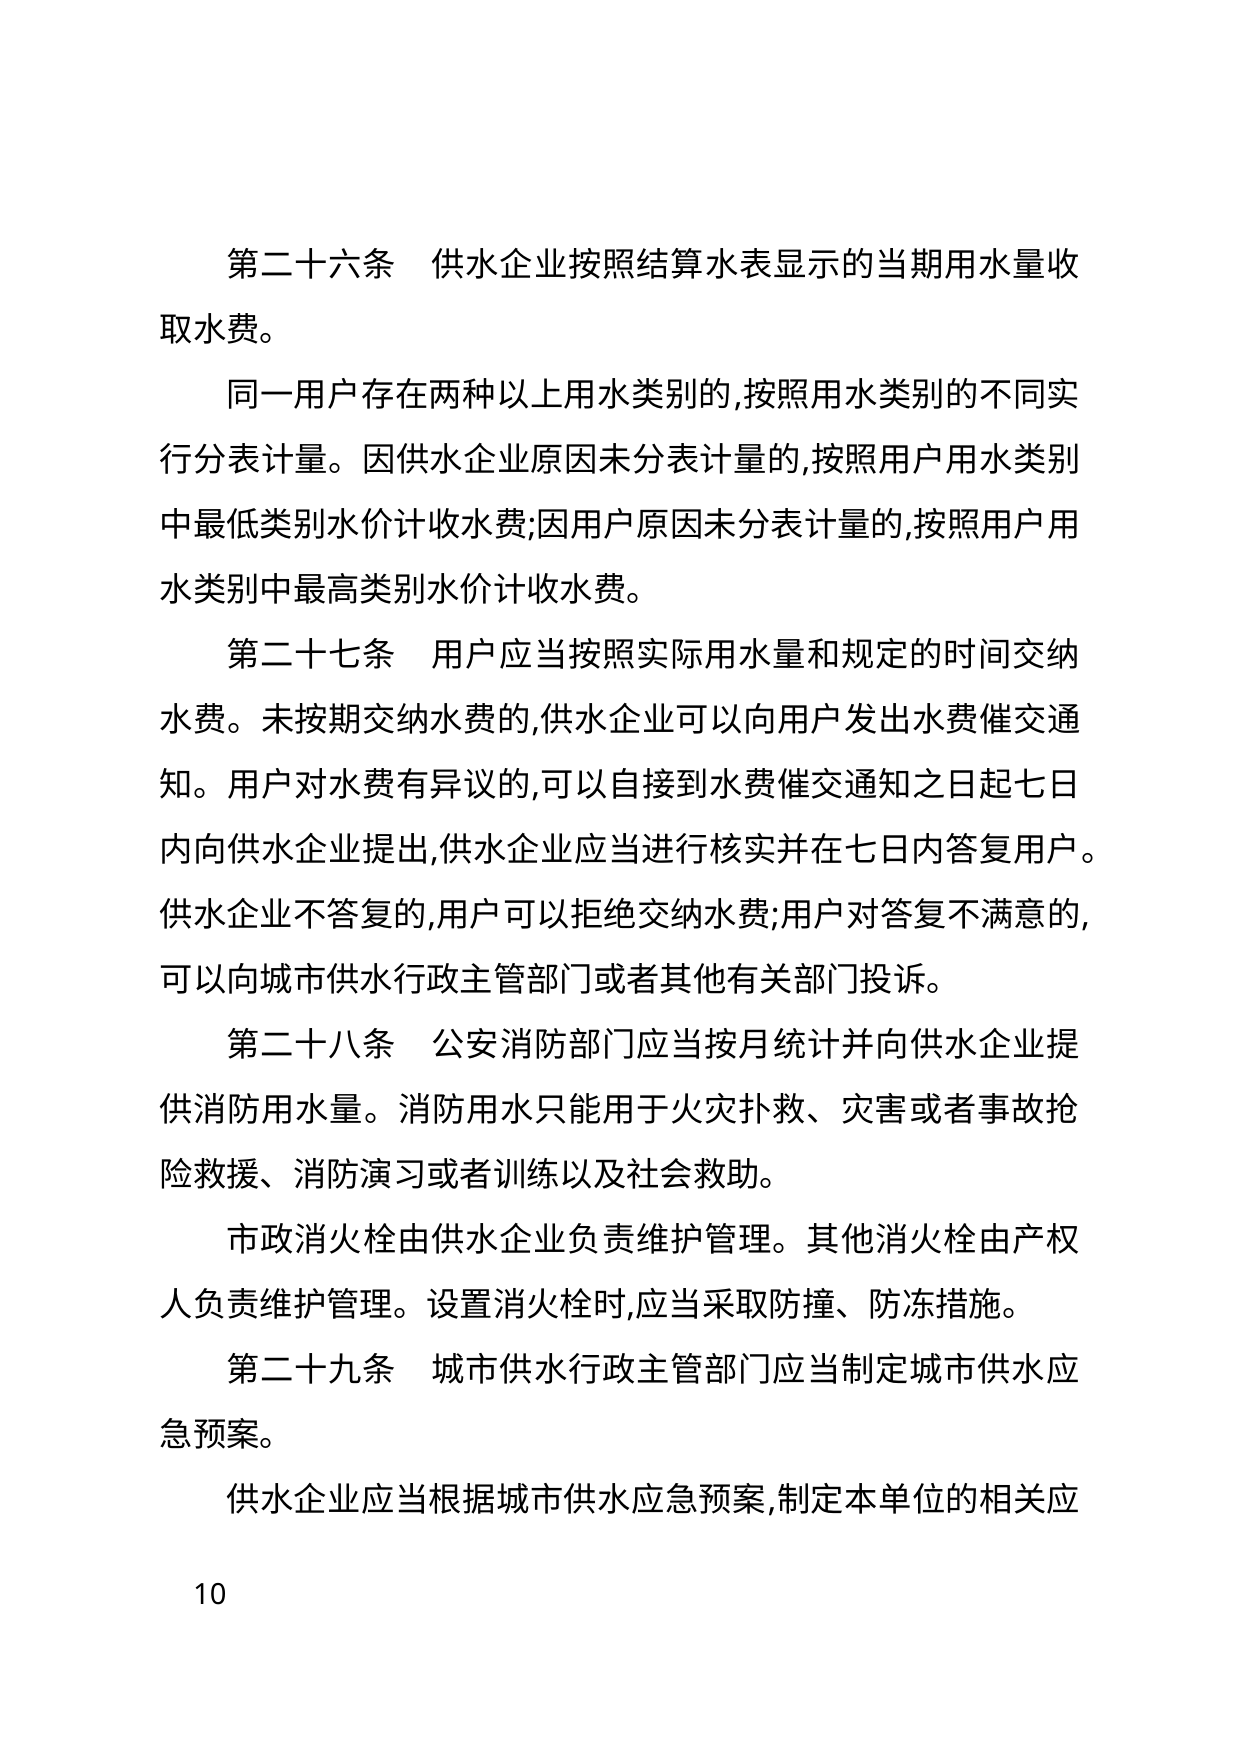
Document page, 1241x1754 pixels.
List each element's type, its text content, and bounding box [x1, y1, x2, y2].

text 第二十八条 公安消防部门应当按月统计并向供水企业提供消防用水量。消防用水只能用于火灾扑救、灾害或者事故抢险救援、消防演习或者训练以及社会救助。 [159, 1009, 1081, 1204]
text 第二十九条 城市供水行政主管部门应当制定城市供水应急预案。 [159, 1334, 1081, 1464]
text 第二十七条 用户应当按照实际用水量和规定的时间交纳水费。未按期交纳水费的,供水企业可以向用户发出水费催交通知。用户对水费有异议的,可以自接到水费催交通知之日起七日内向供水企业提出,供水企业应当进行核实并在七日内答复用户。供水企业不答复的,用户可以拒绝交纳水费;用户对答复不满意的,可以向城市供水行政主管部门或者其他有关部门投诉。 [159, 619, 1081, 1009]
text 市政消火栓由供水企业负责维护管理。其他消火栓由产权人负责维护管理。设置消火栓时,应当采取防撞、防冻措施。 [159, 1204, 1081, 1334]
text 第二十六条 供水企业按照结算水表显示的当期用水量收取水费。 [159, 229, 1081, 359]
text 同一用户存在两种以上用水类别的,按照用水类别的不同实行分表计量。因供水企业原因未分表计量的,按照用户用水类别中最低类别水价计收水费;因用户原因未分表计量的,按照用户用水类别中最高类别水价计收水费。 [159, 359, 1081, 619]
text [159, 1464, 1081, 1529]
